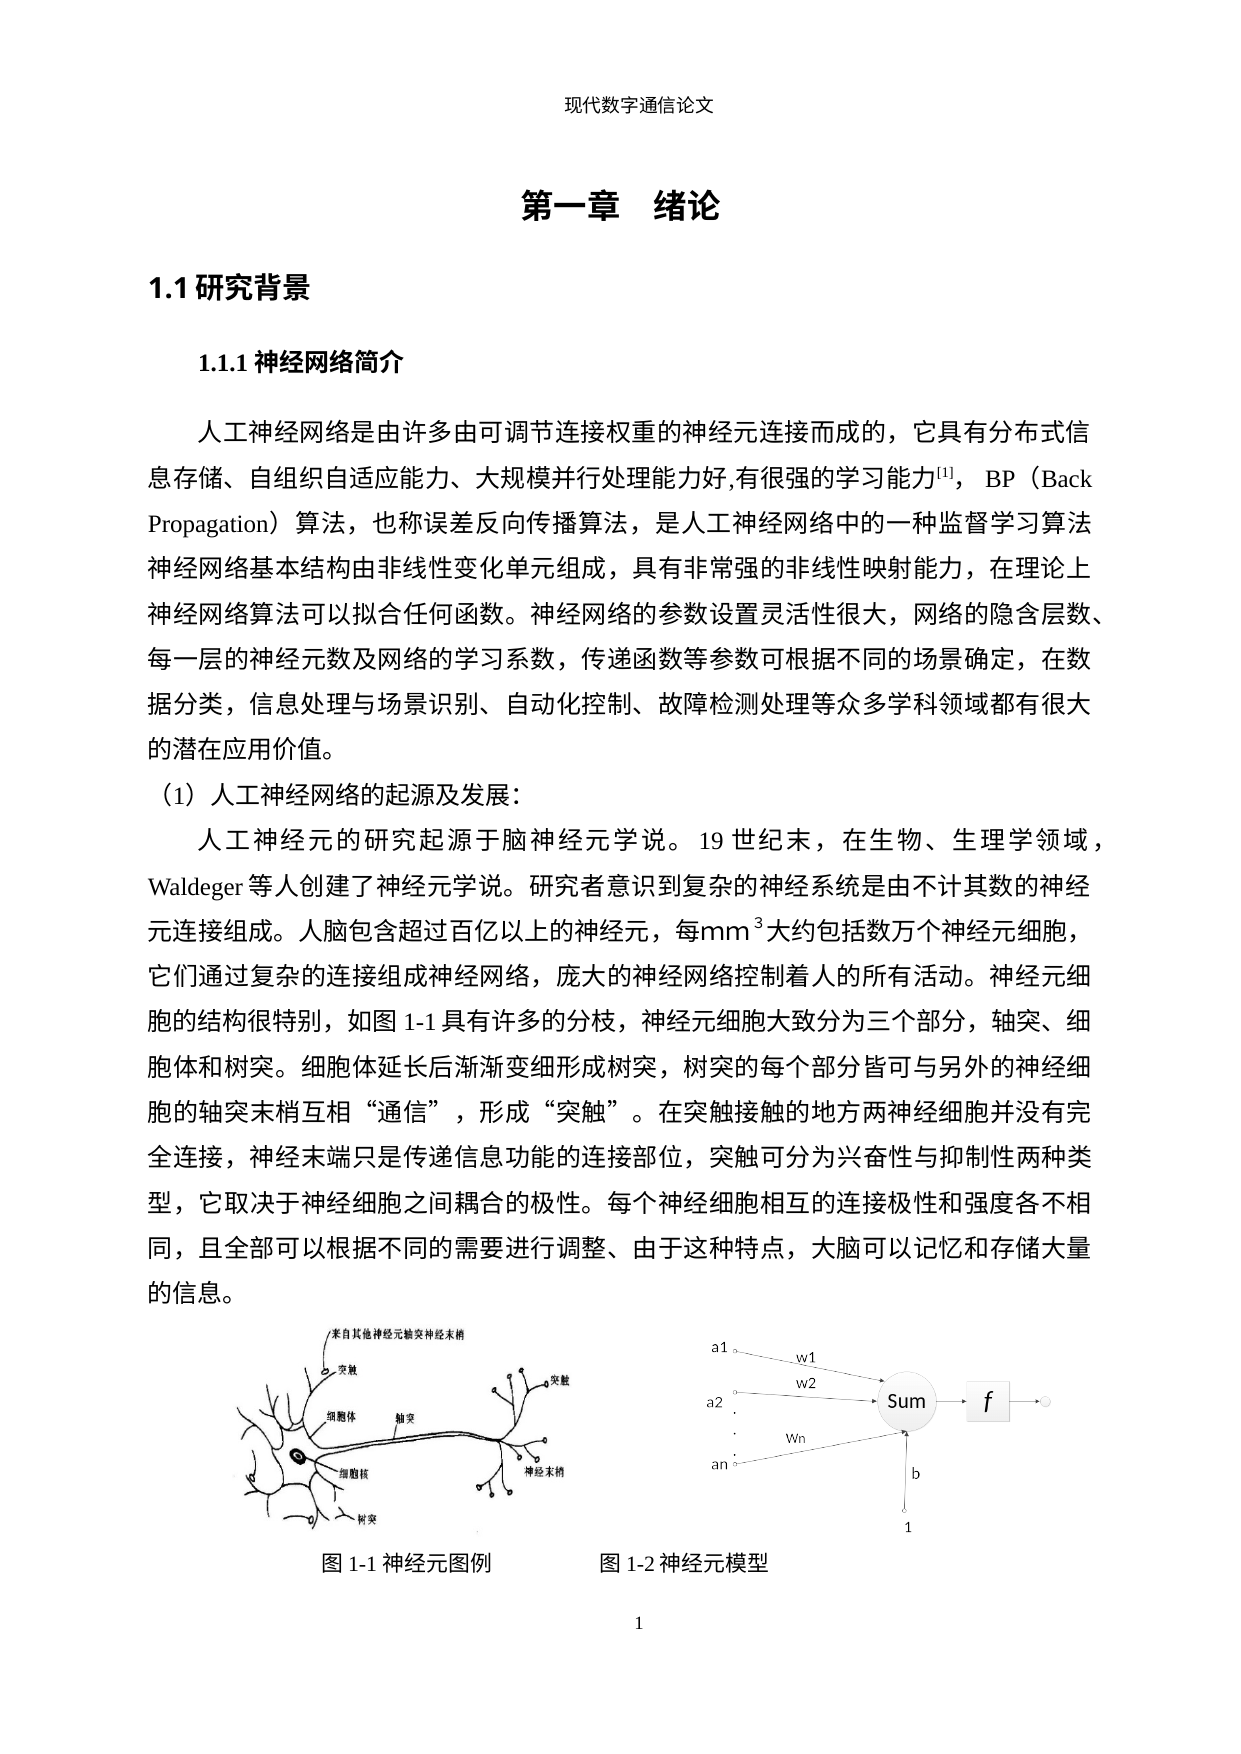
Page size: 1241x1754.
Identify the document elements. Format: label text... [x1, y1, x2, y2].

picture [232, 1319, 574, 1537]
subtitle 1.1研究背景 [148, 264, 1092, 307]
text （1）人工神经网络的起源及发展： [148, 775, 1092, 812]
text 图1-1 神经元图例 图1-2神经元模型 [148, 1546, 1092, 1577]
text 人工神经网络是由许多由可调节连接权重的神经元连接而成的，它具有分布式信息存储、自组织自适应能力、大规模并行处理能力好,有很强的学习能力[1]， BP（Back Propagation）算法，也称误差反向传播算法，是人工神经网络中的一种监督学习算法。神经网络基本结构由非线性变化单元组成，具有非常强的非线性映射能力，在理论上神经网络算法可以拟合任何函数。神经网络的参数设置灵活性很大，网络的隐含层数、每一层的神经元数及网络的学习系数，传递函数等参数可根据不同的场景确定，在数据分类，信息处理与场景识别、自动化控制、故障检测处理等众多学科领域都有很大的潜在应用价值。 [148, 413, 1092, 766]
subtitle 1.1.1 神经网络简介 [148, 342, 1092, 378]
text 人工神经元的研究起源于脑神经元学说。19世纪末，在生物、生理学领域，Waldeger等人创建了神经元学说。研究者意识到复杂的神经系统是由不计其数的神经元连接组成。人脑包含超过百亿以上的神经元，每ｍｍ３大约包括数万个神经元细胞，它们通过复杂的连接组成神经网络，庞大的神经网络控制着人的所有活动。神经元细胞的结构很特别，如图1-1具有许多的分枝，神经元细胞大致分为三个部分，轴突、细胞体和树突。细胞体延长后渐渐变细形成树突，树突的每个部分皆可与另外的神经细胞的轴突末梢互相“通信”，形成“突触”。在突触接触的地方两神经细胞并没有完全连接，神经末端只是传递信息功能的连接部位，突触可分为兴奋性与抑制性两种类型，它取决于神经细胞之间耦合的极性。每个神经细胞相互的连接极性和强度各不相同，且全部可以根据不同的需要进行调整、由于这种特点，大脑可以记忆和存储大量的信息。 [148, 821, 1092, 1310]
subtitle 绪论 [148, 185, 1092, 227]
